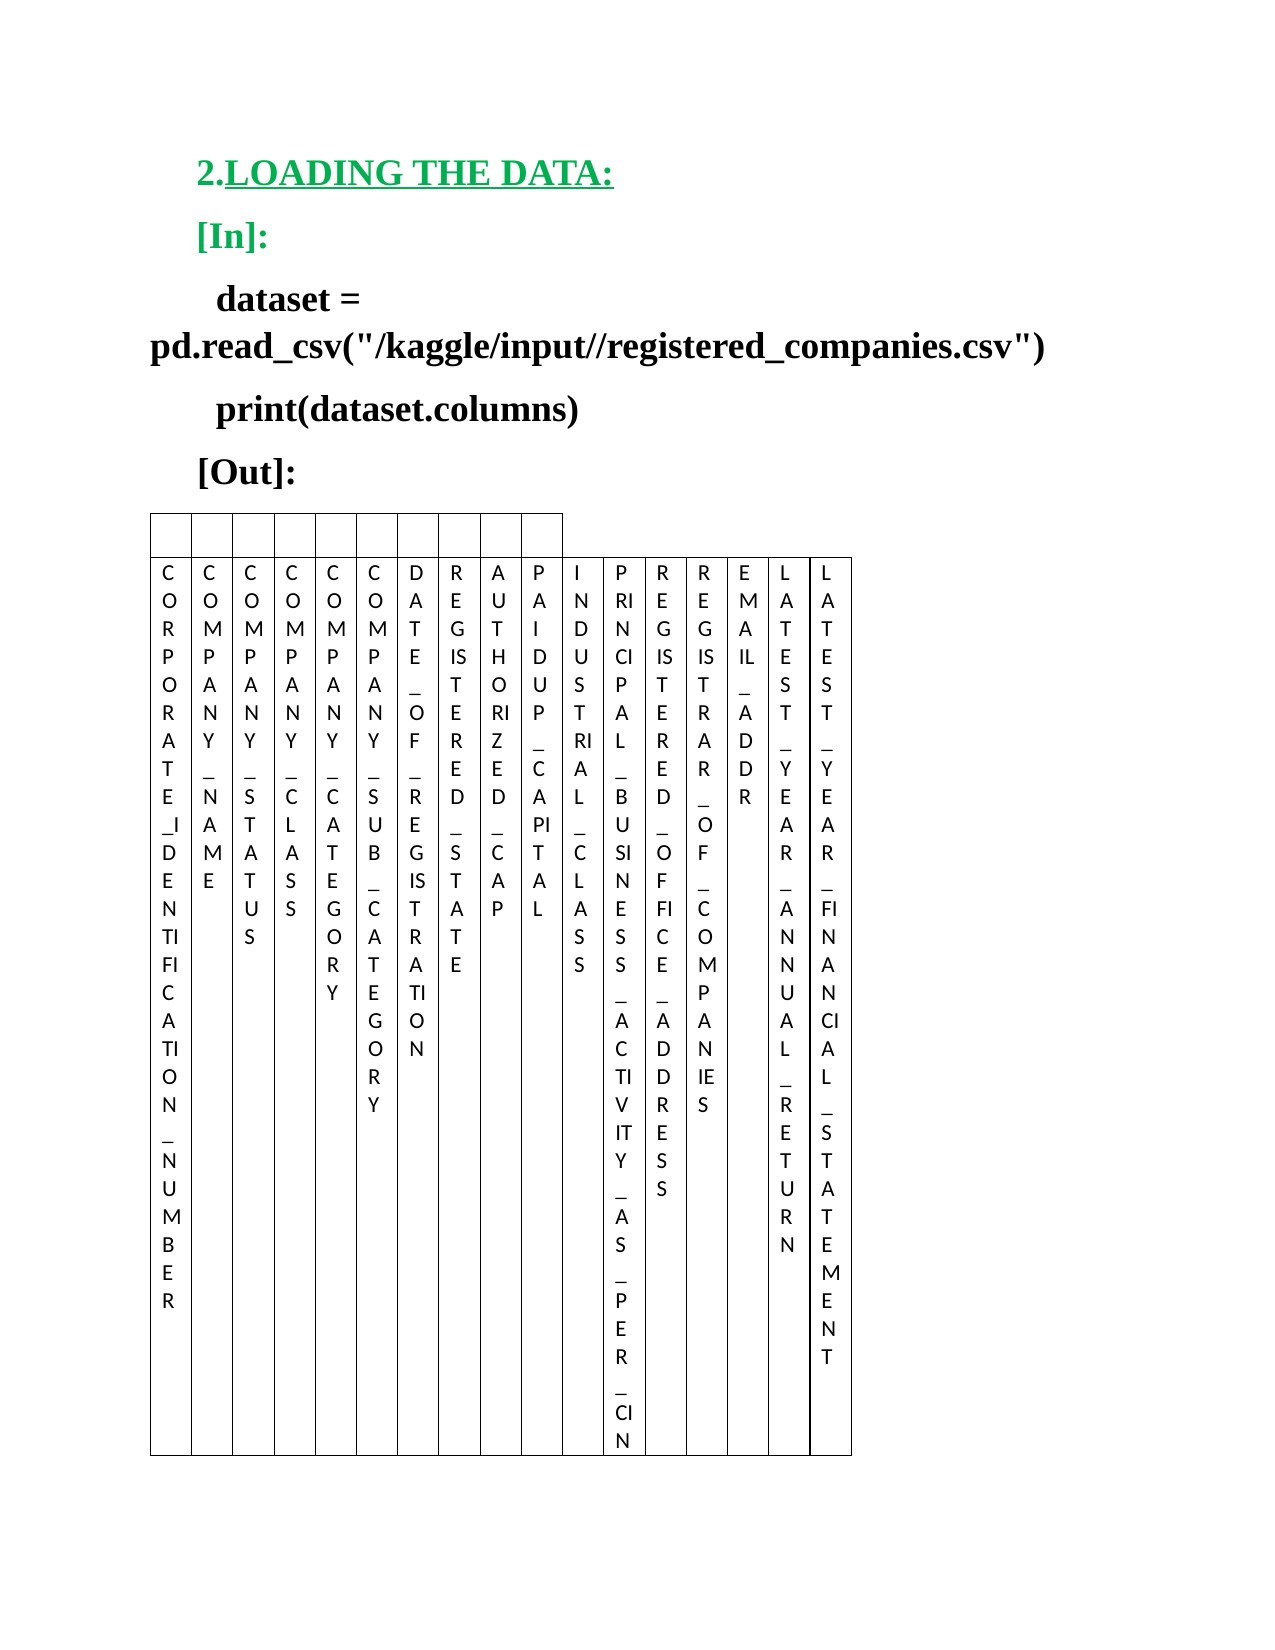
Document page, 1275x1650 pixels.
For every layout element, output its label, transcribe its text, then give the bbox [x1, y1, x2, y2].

table_header [316, 514, 356, 557]
table_header [192, 514, 232, 557]
table_header [357, 514, 397, 557]
table_cell EMAIL_ADDR [728, 558, 768, 1454]
table_cell PRINCIPAL_BUSINESS_ACTIVITY_AS_PER_CIN [604, 558, 645, 1454]
table_header [233, 514, 274, 557]
table_header [398, 514, 438, 557]
table_cell CORPORATE_IDENTIFICATION_NUMBER [151, 558, 191, 1454]
table_cell COMPANY_SUB_CATEGORY [357, 558, 397, 1454]
text 2.LOADING THE DATA: [196, 150, 1125, 193]
table_header [481, 514, 521, 557]
table_cell COMPANY_CATEGORY [316, 558, 356, 1454]
table_header [522, 514, 562, 557]
table_cell COMPANY_STATUS [233, 558, 274, 1454]
table_cell LATEST_YEAR_ANNUAL_RETURN [769, 558, 809, 1454]
table_cell INDUSTRIAL_CLASS [563, 558, 603, 1454]
table_cell REGISTERED_STATE [439, 558, 480, 1454]
table_cell DATE_OF_REGISTRATION [398, 558, 438, 1454]
text print(dataset.columns) [150, 386, 1125, 429]
table_cell LATEST_YEAR_FINANCIAL_STATEMENT [811, 558, 851, 1454]
text [Out]: [150, 449, 1125, 493]
table_header [275, 514, 315, 557]
text [In]: [196, 213, 1125, 256]
text dataset = pd.read_csv("/kaggle/input//registered_companies.csv") [150, 276, 1125, 366]
table_cell PAIDUP_CAPITAL [522, 558, 562, 1454]
table_cell REGISTERED_OFFICE_ADDRESS [646, 558, 686, 1454]
table_cell COMPANY_CLASS [275, 558, 315, 1454]
table_header [439, 514, 480, 557]
table_cell COMPANY_NAME [192, 558, 232, 1454]
table_cell AUTHORIZED_CAP [481, 558, 521, 1454]
table_cell REGISTRAR_OF_COMPANIES [687, 558, 727, 1454]
table_header [151, 514, 191, 557]
